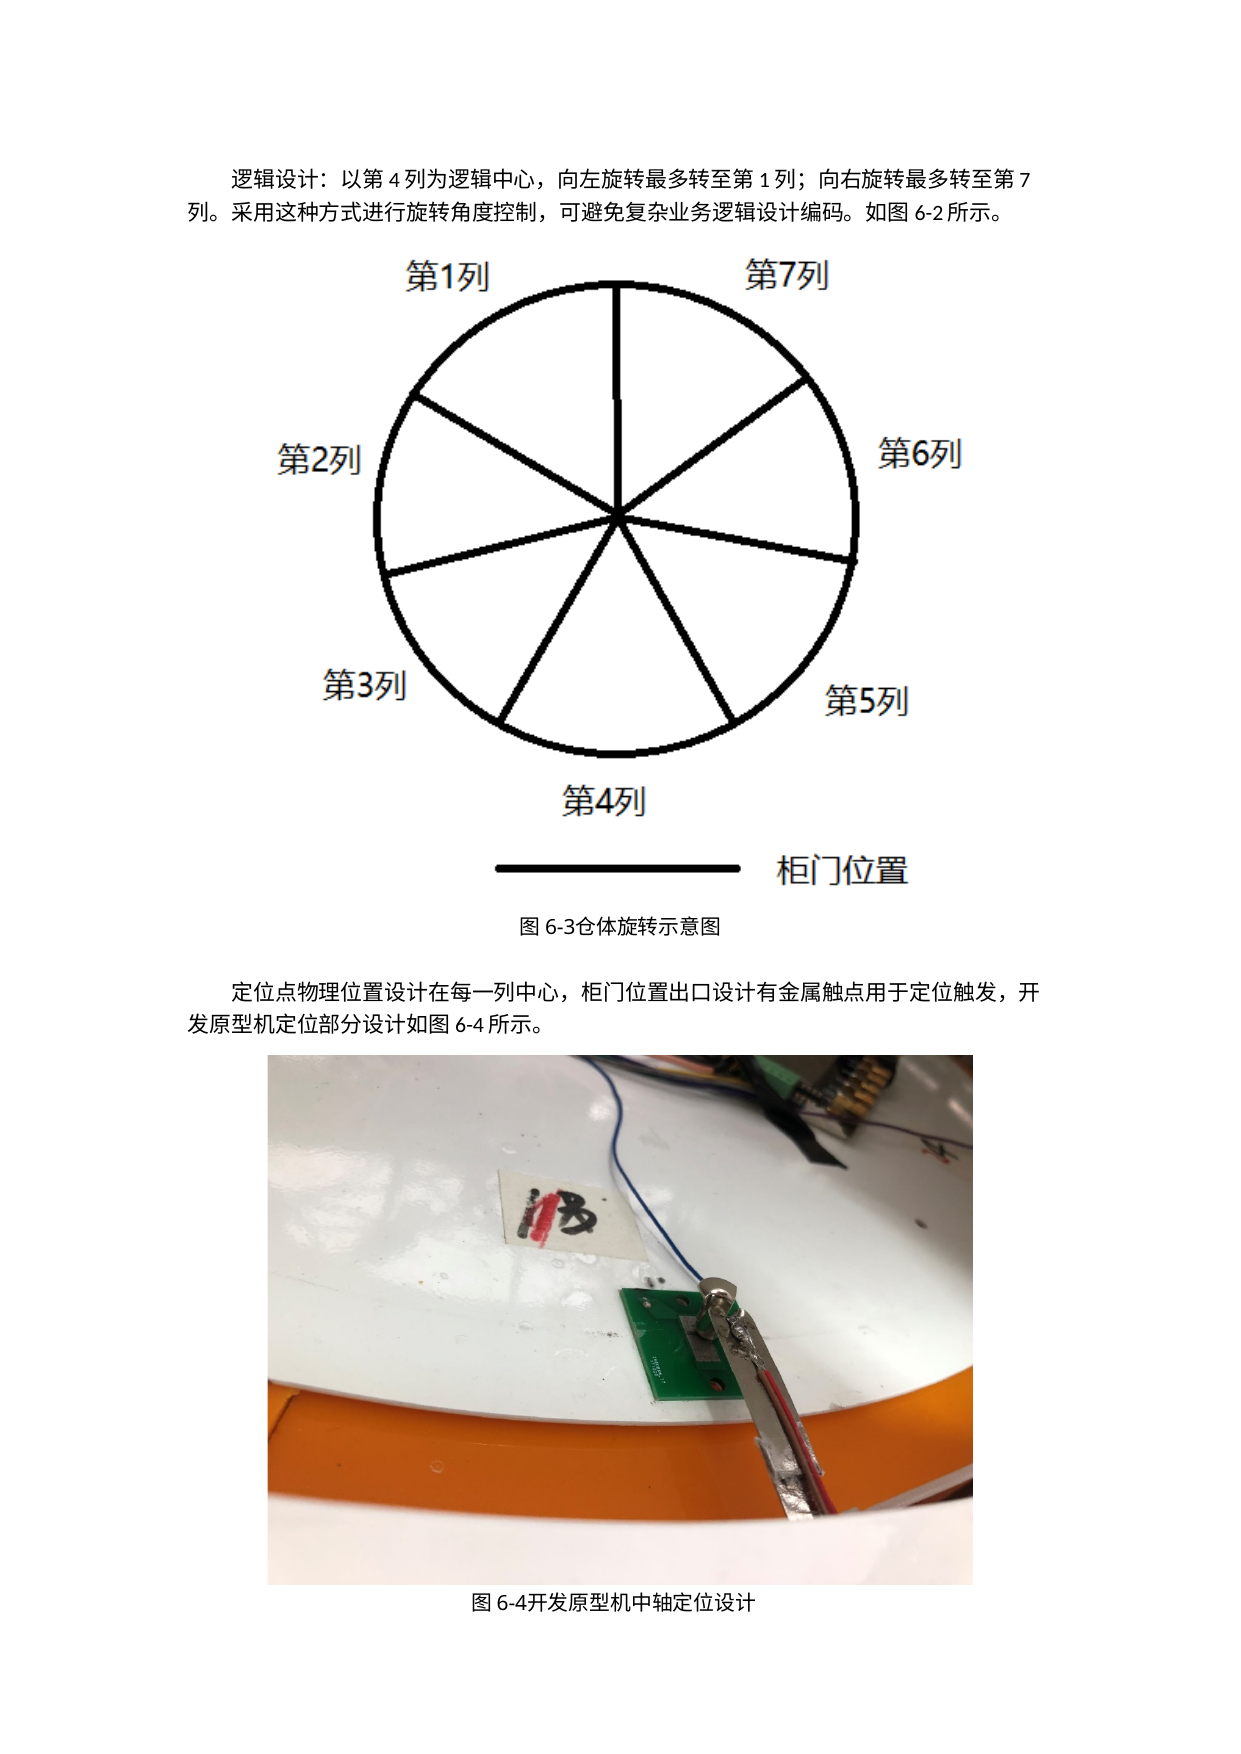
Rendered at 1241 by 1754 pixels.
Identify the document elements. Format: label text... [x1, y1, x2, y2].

picture [256, 241, 985, 901]
picture [267, 1055, 973, 1585]
